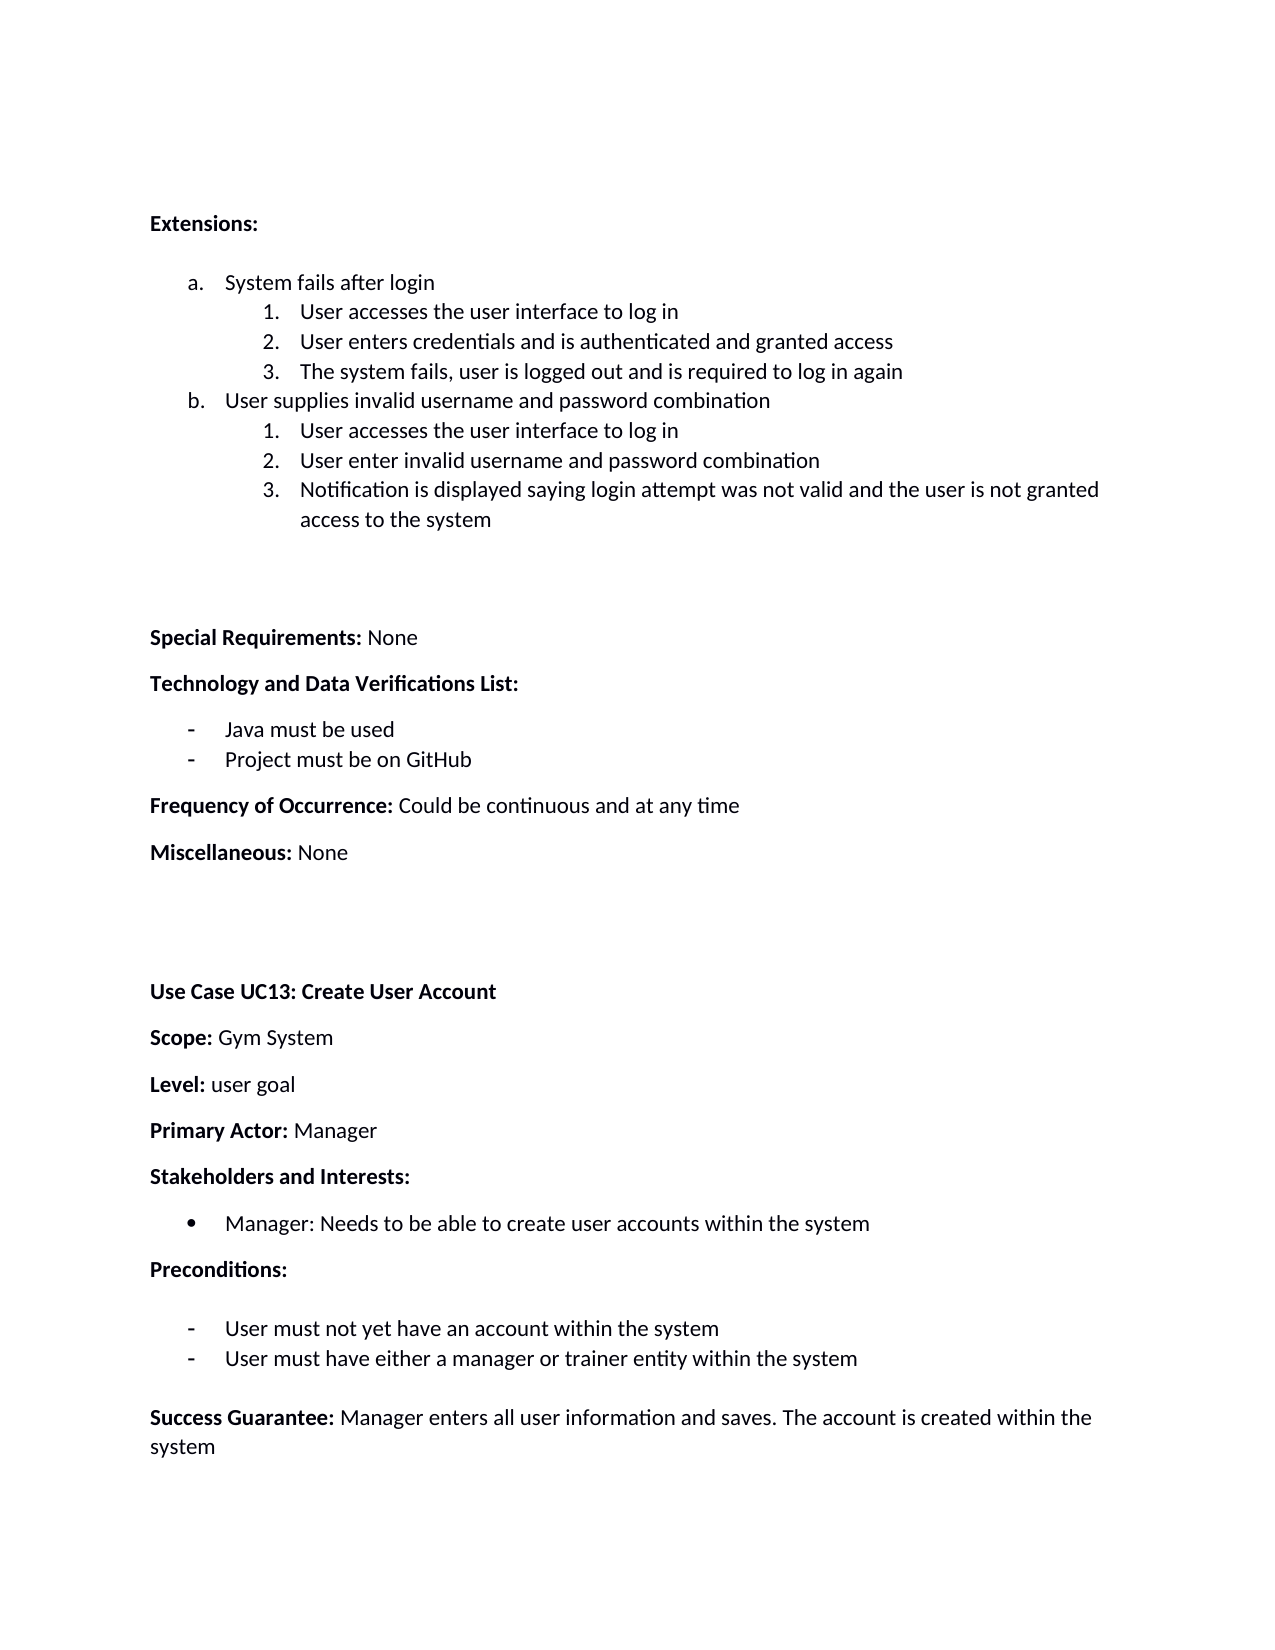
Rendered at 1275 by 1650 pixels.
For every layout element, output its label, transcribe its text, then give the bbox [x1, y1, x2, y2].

list User supplies invalid username and password combination [187, 386, 1125, 414]
list Manager: Needs to be able to create user accounts within the system [187, 1209, 1125, 1237]
list User enters credentials and is authenticated and granted access [262, 327, 1125, 355]
list User enter invalid username and password combination [262, 446, 1125, 474]
text Technology and Data Verifications List: [150, 669, 1125, 697]
text Level: user goal [150, 1070, 1125, 1098]
list Project must be on GitHub [187, 745, 1125, 773]
list User must not yet have an account within the system [187, 1314, 1125, 1342]
text Special Requirements: None [150, 623, 1125, 651]
text Extensions: [150, 209, 1125, 237]
list Notification is displayed saying login attempt was not valid and the user is not granted access to the system [262, 476, 1125, 533]
list User accesses the user interface to log in [262, 297, 1125, 325]
text Primary Actor: Manager [150, 1116, 1125, 1144]
text Frequency of Occurrence: Could be continuous and at any time [150, 792, 1125, 820]
text Success Guarantee: Manager enters all user information and saves. The account is created within the system [150, 1403, 1125, 1460]
text Miscellaneous: None [150, 838, 1125, 866]
text Preconditions: [150, 1255, 1125, 1283]
list Java must be used [187, 716, 1125, 744]
list User accesses the user interface to log in [262, 416, 1125, 444]
list User must have either a manager or trainer entity within the system [187, 1344, 1125, 1372]
list The system fails, user is logged out and is required to log in again [262, 357, 1125, 385]
text Use Case UC13: Create User Account [150, 977, 1125, 1005]
text Scope: Gym System [150, 1023, 1125, 1051]
text Stakeholders and Interests: [150, 1162, 1125, 1191]
list System fails after login [187, 268, 1125, 296]
